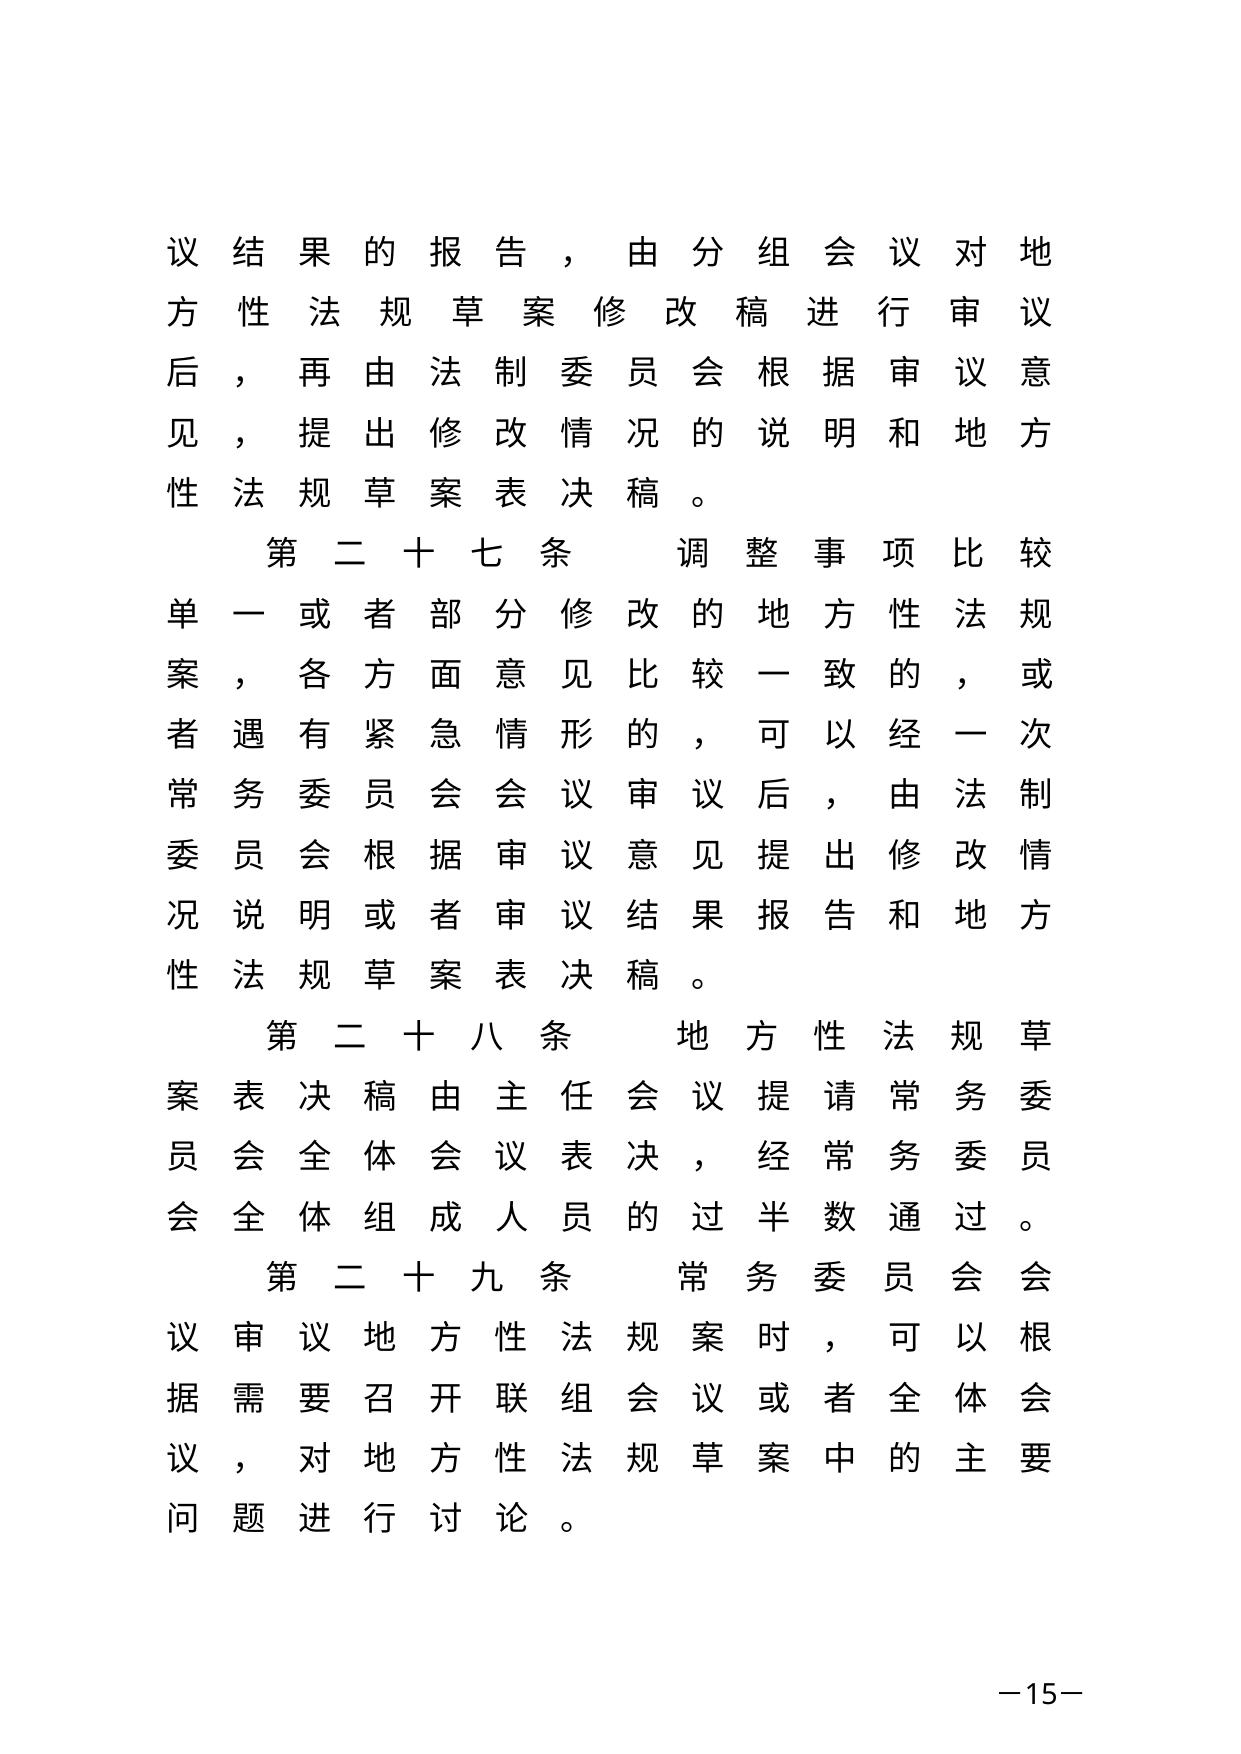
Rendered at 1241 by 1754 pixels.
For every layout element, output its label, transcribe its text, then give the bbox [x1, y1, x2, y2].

text 第二十七条 调整事项比较单一或者部分修改的地方性法规案，各方面意见比较一致的，或者遇有紧急情形的，可以经一次常务委员会会议审议后，由法制委员会根据审议意见提出修改情况说明或者审议结果报告和地方性法规草案表决稿。 [167, 521, 1085, 1003]
text 第二十八条 地方性法规草案表决稿由主任会议提请常务委员会全体会议表决，经常务委员会全体组成人员的过半数通过。 [167, 1003, 1085, 1245]
text 第二十九条 常务委员会会议审议地方性法规案时，可以根据需要召开联组会议或者全体会议，对地方性法规草案中的主要问题进行讨论。 [167, 1245, 1085, 1546]
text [167, 219, 1085, 521]
